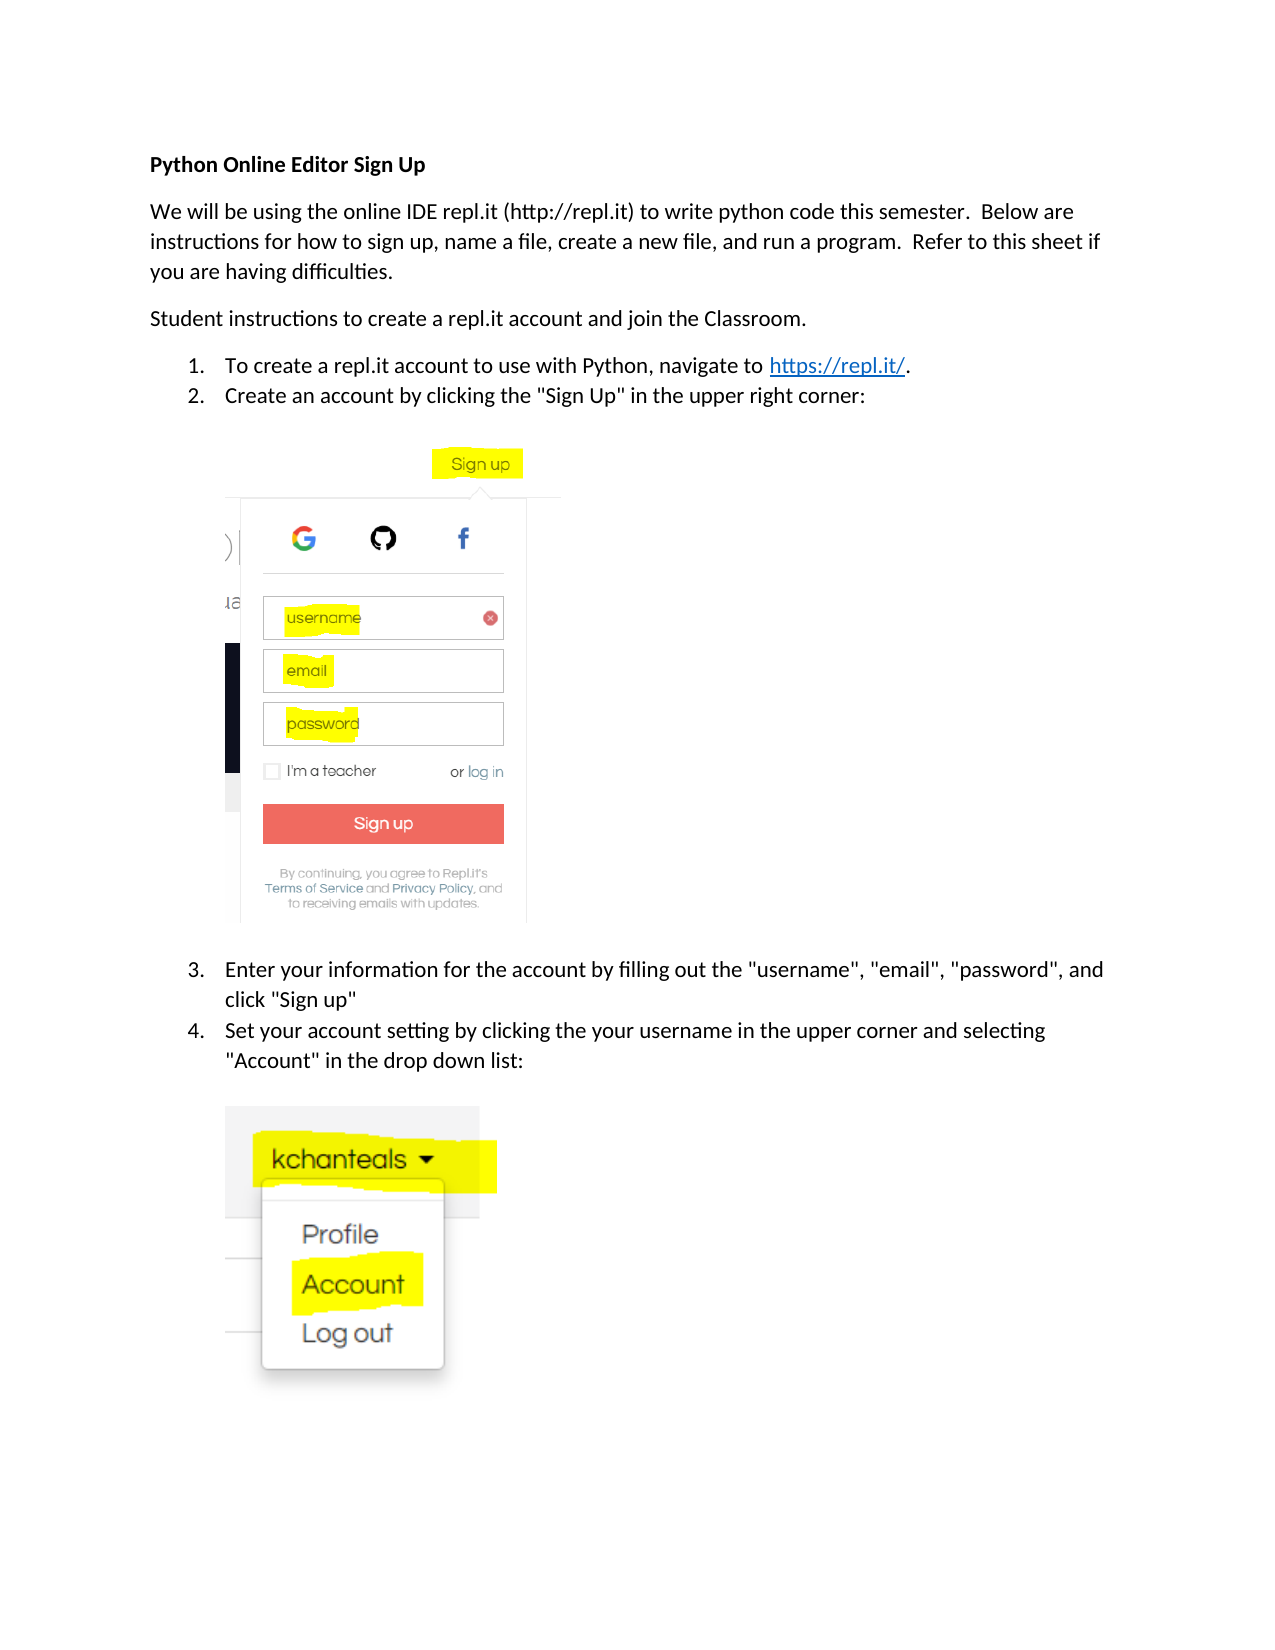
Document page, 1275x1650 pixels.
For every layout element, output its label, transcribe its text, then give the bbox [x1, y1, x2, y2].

list Set your account setting by clicking the your username in the upper corner and selecting "Account" in the drop down list: [187, 1016, 1125, 1457]
text Python Online Editor Sign Up [150, 150, 1125, 178]
text We will be using the online IDE repl.it (http://repl.it) to write python code this semester. Below are instructions for how to sign up, name a file, create a new file, and run a program. Refer to this sheet if you are having difficulties. [150, 197, 1125, 285]
text Student instructions to create a repl.it account and join the Classroom. [150, 304, 1125, 332]
list To create a repl.it account to use with Python, navigate to https://repl.it/. [187, 351, 1125, 379]
picture [225, 441, 561, 923]
list Enter your information for the account by filling out the "username", "email", "password", and click "Sign up" [187, 955, 1125, 1013]
picture [225, 1106, 497, 1427]
